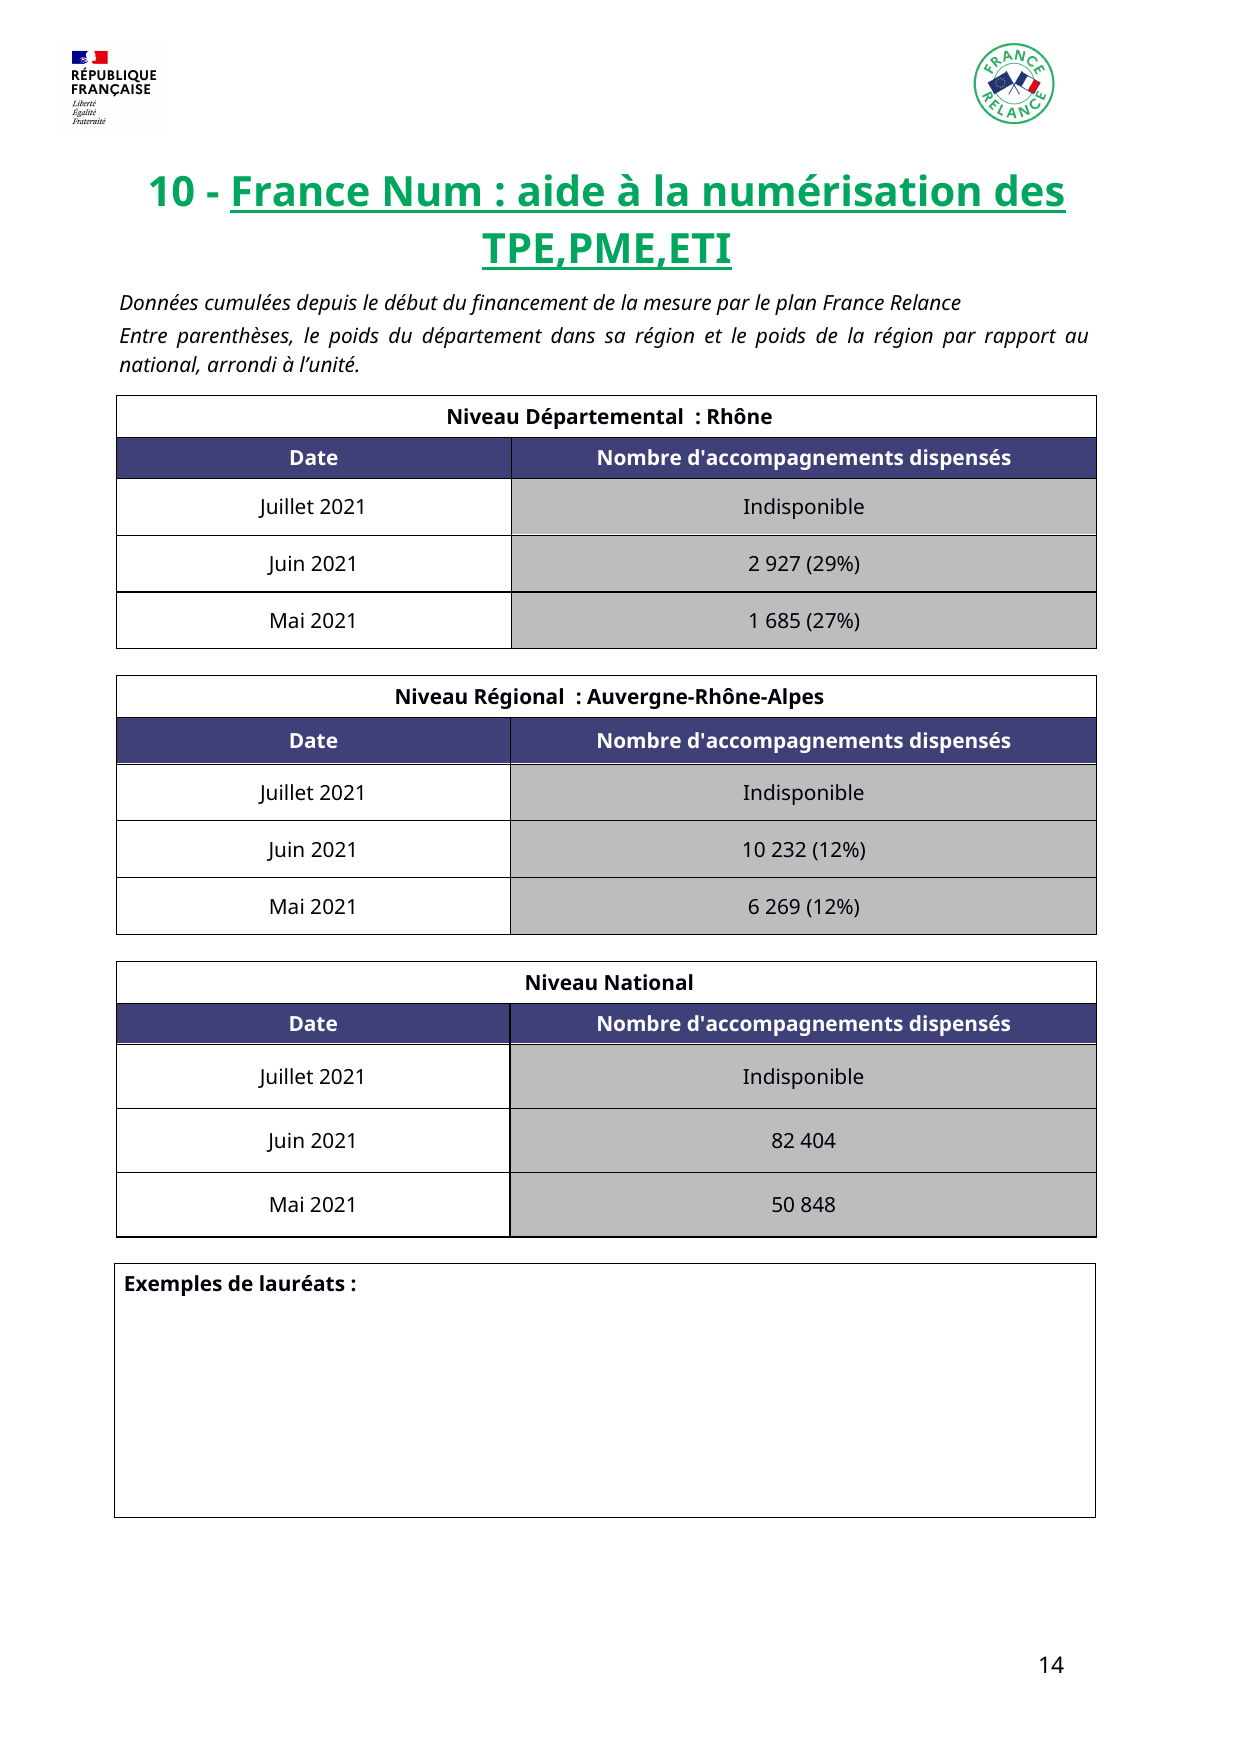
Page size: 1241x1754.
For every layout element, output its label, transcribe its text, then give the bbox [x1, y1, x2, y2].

table_cell 50 848 [511, 1173, 1096, 1236]
table_cell Juin 2021 [117, 1109, 509, 1172]
text Entre parenthèses, le poids du département dans sa région et le poids de la région par rapport au national, arrondi à l’unité. [119, 321, 1094, 378]
table_cell 2 927 (29%) [512, 536, 1096, 591]
table_cell 82 404 [511, 1109, 1096, 1172]
table_cell 10 232 (12%) [511, 821, 1096, 877]
table_header Niveau Départemental : Rhône [117, 396, 1096, 437]
table_cell Juillet 2021 [117, 479, 511, 534]
table_header Exemples de lauréats : [115, 1264, 1095, 1517]
table_cell Juillet 2021 [117, 765, 510, 820]
table_cell Mai 2021 [117, 593, 511, 648]
table_cell Nombre d'accompagnements dispensés [511, 1004, 1096, 1043]
table_cell 6 269 (12%) [511, 878, 1096, 934]
table_cell 1 685 (27%) [512, 593, 1096, 648]
table_cell Nombre d'accompagnements dispensés [512, 438, 1096, 478]
table_cell Mai 2021 [117, 1173, 509, 1236]
table_cell Nombre d'accompagnements dispensés [511, 718, 1096, 763]
table_header Niveau National [117, 962, 1096, 1002]
table_cell Date [117, 438, 511, 478]
table_cell Mai 2021 [117, 878, 510, 934]
table_cell Juillet 2021 [117, 1045, 509, 1108]
table_cell Juin 2021 [117, 536, 511, 591]
table_cell Indisponible [512, 479, 1096, 534]
table_cell Date [117, 1004, 509, 1043]
table_cell Date [117, 718, 510, 763]
subtitle 10 - France Num : aide à la numérisation des TPE,PME,ETI [119, 162, 1094, 276]
table_cell Indisponible [511, 765, 1096, 820]
text Données cumulées depuis le début du financement de la mesure par le plan France Relance [119, 288, 1094, 317]
table_cell Juin 2021 [117, 821, 510, 877]
picture [60, 39, 164, 133]
table_header Niveau Régional : Auvergne-Rhône-Alpes [117, 676, 1096, 717]
picture [935, 31, 1082, 126]
table_cell Indisponible [511, 1045, 1096, 1108]
